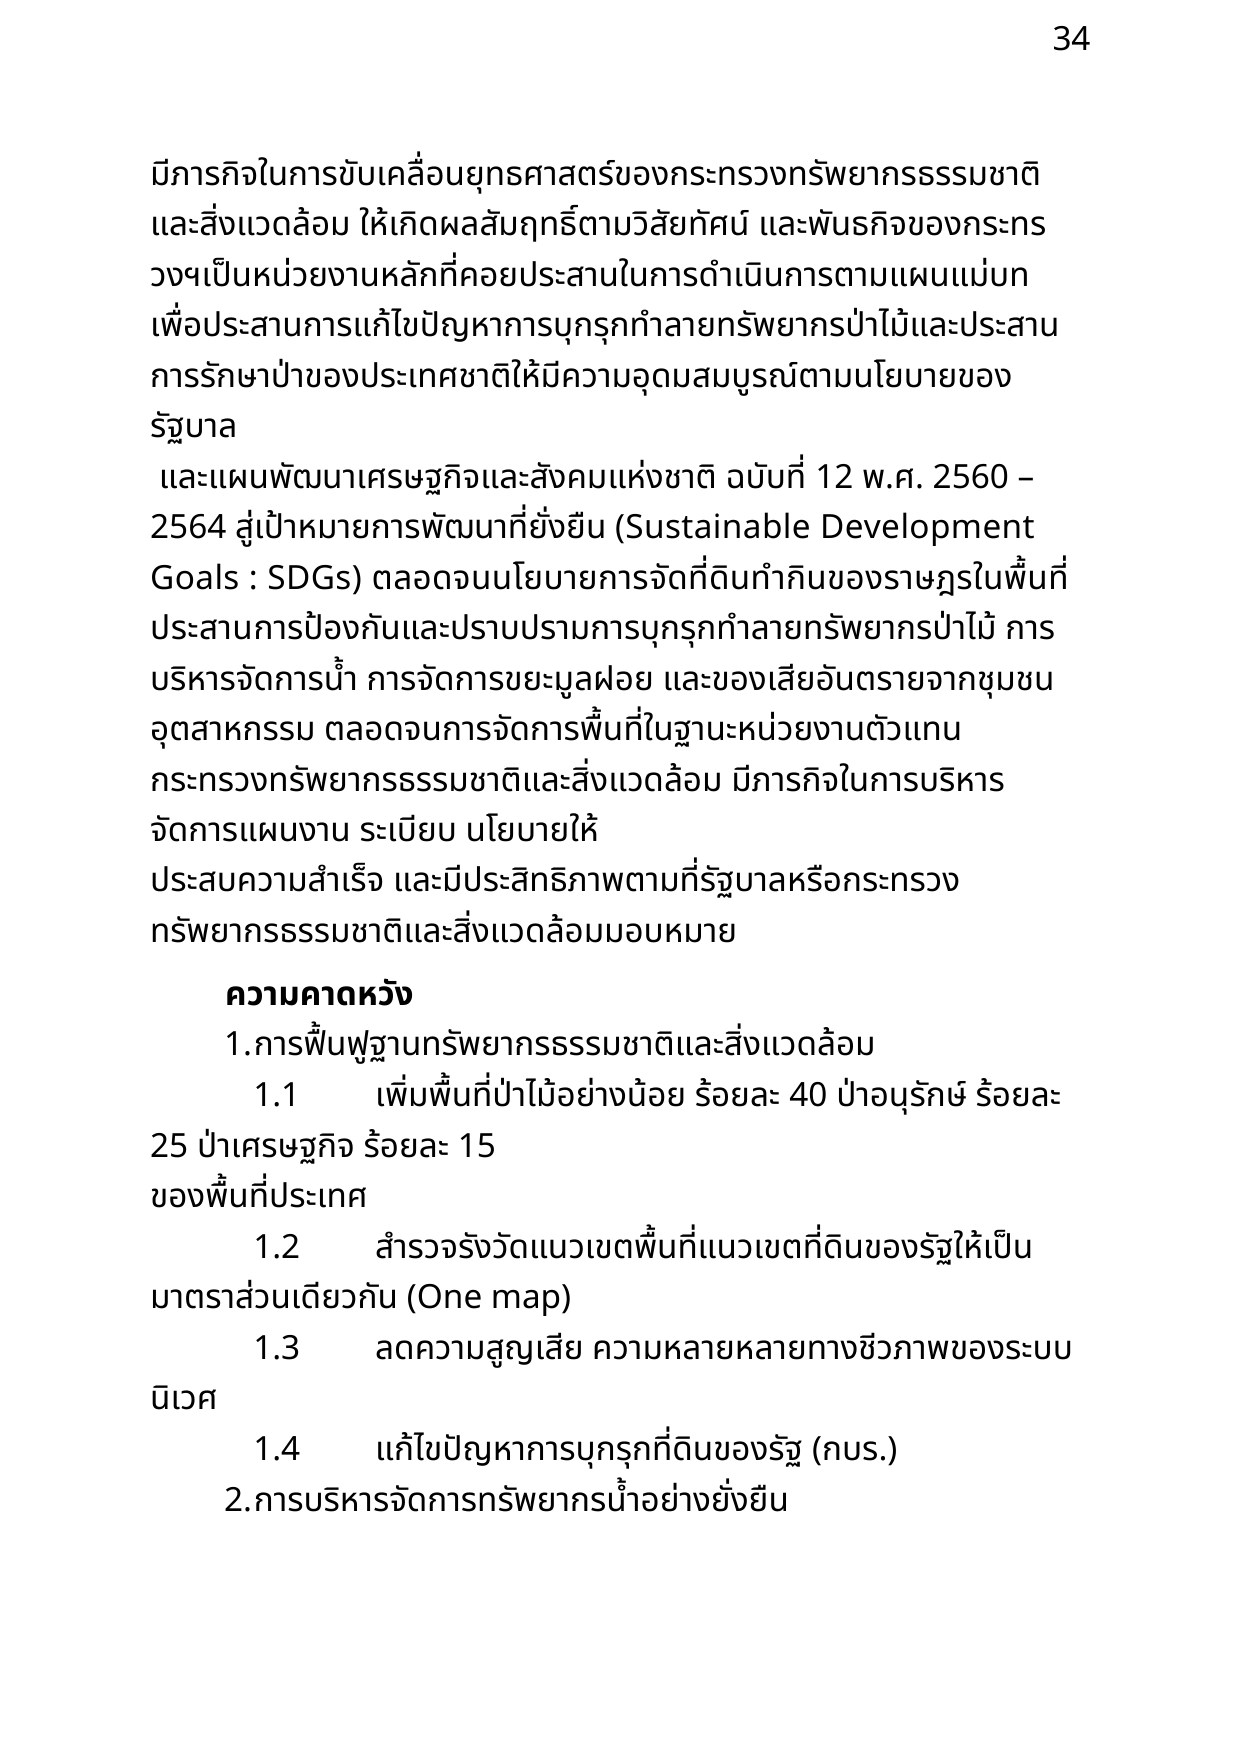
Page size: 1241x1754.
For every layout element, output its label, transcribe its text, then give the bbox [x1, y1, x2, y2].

list เพิ่มพื้นที่ป่าไม้อย่างน้อย ร้อยละ 40 ป่าอนุรักษ์ ร้อยละ 25 ป่าเศรษฐกิจ ร้อยละ 15 ของพื้นที่ประเทศ [150, 1071, 1090, 1222]
list สำรวจรังวัดแนวเขตพื้นที่แนวเขตที่ดินของรัฐให้เป็นมาตราส่วนเดียวกัน (One map) [150, 1222, 1090, 1324]
text ความคาดหวัง [150, 970, 1090, 1020]
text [150, 150, 1090, 957]
list แก้ไขปัญหาการบุกรุกที่ดินของรัฐ (กบร.) [150, 1425, 1090, 1475]
list ลดความสูญเสีย ความหลายหลายทางชีวภาพของระบบนิเวศ [150, 1324, 1090, 1425]
list การฟื้นฟูฐานทรัพยากรธรรมชาติและสิ่งแวดล้อม [224, 1020, 1090, 1071]
list การบริหารจัดการทรัพยากรน้ำอย่างยั่งยืน [224, 1475, 1090, 1526]
